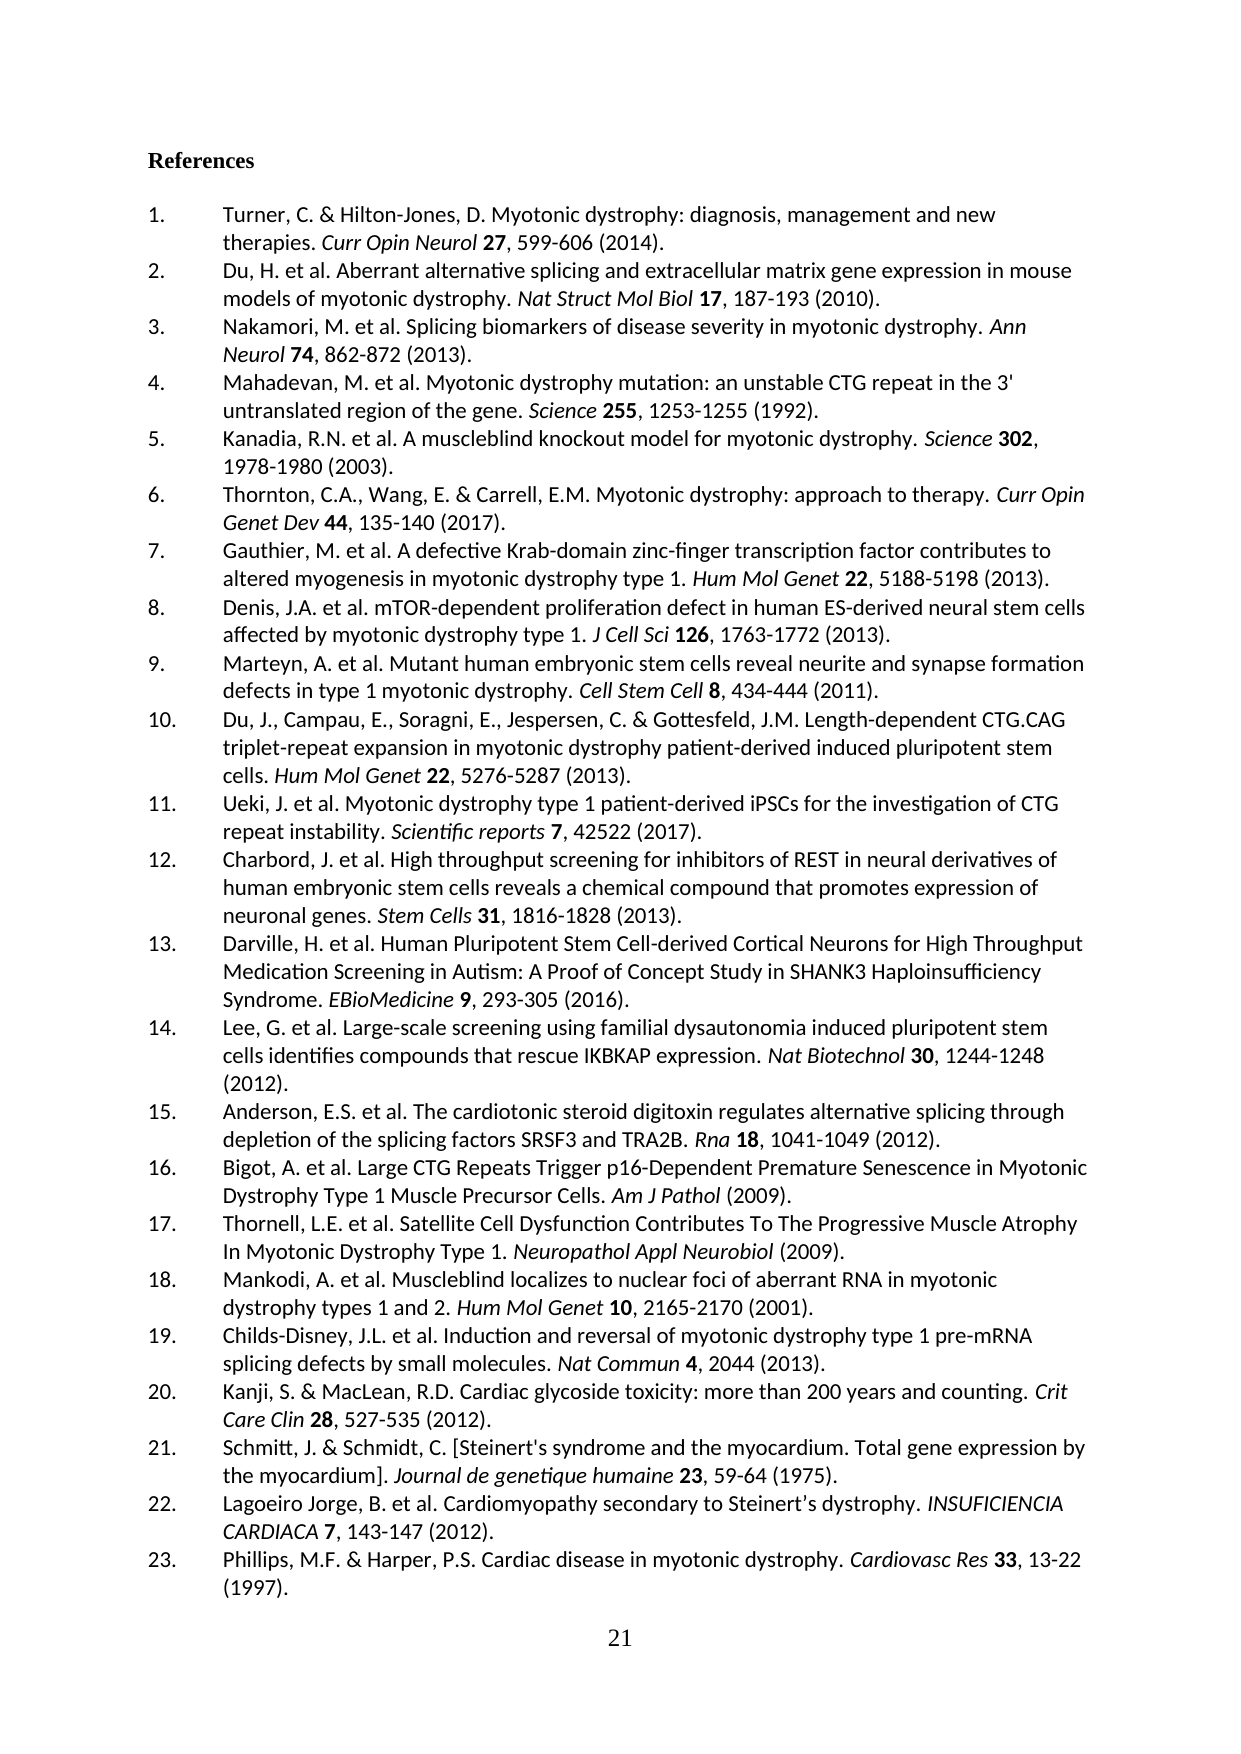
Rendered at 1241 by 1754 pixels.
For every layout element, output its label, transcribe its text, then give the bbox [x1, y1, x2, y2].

text 18. Mankodi, A. et al. Muscleblind localizes to nuclear foci of aberrant RNA in myotonic dystrophy types 1 and 2. Hum Mol Genet 10, 2165-2170 (2001). [148, 1265, 1093, 1321]
text 4. Mahadevan, M. et al. Myotonic dystrophy mutation: an unstable CTG repeat in the 3' untranslated region of the gene. Science 255, 1253-1255 (1992). [148, 368, 1093, 424]
text 2. Du, H. et al. Aberrant alternative splicing and extracellular matrix gene expression in mouse models of myotonic dystrophy. Nat Struct Mol Biol 17, 187-193 (2010). [148, 256, 1093, 312]
text 10. Du, J., Campau, E., Soragni, E., Jespersen, C. & Gottesfeld, J.M. Length-dependent CTG.CAG triplet-repeat expansion in myotonic dystrophy patient-derived induced pluripotent stem cells. Hum Mol Genet 22, 5276-5287 (2013). [148, 705, 1093, 789]
text 17. Thornell, L.E. et al. Satellite Cell Dysfunction Contributes To The Progressive Muscle Atrophy In Myotonic Dystrophy Type 1. Neuropathol Appl Neurobiol (2009). [148, 1209, 1093, 1265]
text 20. Kanji, S. & MacLean, R.D. Cardiac glycoside toxicity: more than 200 years and counting. Crit Care Clin 28, 527-535 (2012). [148, 1377, 1093, 1433]
text 22. Lagoeiro Jorge, B. et al. Cardiomyopathy secondary to Steinert’s dystrophy. INSUFICIENCIA CARDIACA 7, 143-147 (2012). [148, 1489, 1093, 1545]
text 15. Anderson, E.S. et al. The cardiotonic steroid digitoxin regulates alternative splicing through depletion of the splicing factors SRSF3 and TRA2B. Rna 18, 1041-1049 (2012). [148, 1097, 1093, 1153]
text 1. Turner, C. & Hilton-Jones, D. Myotonic dystrophy: diagnosis, management and new therapies. Curr Opin Neurol 27, 599-606 (2014). [148, 200, 1093, 256]
text 21. Schmitt, J. & Schmidt, C. [Steinert's syndrome and the myocardium. Total gene expression by the myocardium]. Journal de genetique humaine 23, 59-64 (1975). [148, 1433, 1093, 1489]
text 7. Gauthier, M. et al. A defective Krab-domain zinc-finger transcription factor contributes to altered myogenesis in myotonic dystrophy type 1. Hum Mol Genet 22, 5188-5198 (2013). [148, 537, 1093, 593]
text 3. Nakamori, M. et al. Splicing biomarkers of disease severity in myotonic dystrophy. Ann Neurol 74, 862-872 (2013). [148, 312, 1093, 368]
text 19. Childs-Disney, J.L. et al. Induction and reversal of myotonic dystrophy type 1 pre-mRNA splicing defects by small molecules. Nat Commun 4, 2044 (2013). [148, 1321, 1093, 1377]
text 11. Ueki, J. et al. Myotonic dystrophy type 1 patient-derived iPSCs for the investigation of CTG repeat instability. Scientific reports 7, 42522 (2017). [148, 789, 1093, 845]
text References [148, 148, 1093, 174]
text 13. Darville, H. et al. Human Pluripotent Stem Cell-derived Cortical Neurons for High Throughput Medication Screening in Autism: A Proof of Concept Study in SHANK3 Haploinsufficiency Syndrome. EBioMedicine 9, 293-305 (2016). [148, 929, 1093, 1013]
text 5. Kanadia, R.N. et al. A muscleblind knockout model for myotonic dystrophy. Science 302, 1978-1980 (2003). [148, 424, 1093, 481]
text 8. Denis, J.A. et al. mTOR-dependent proliferation defect in human ES-derived neural stem cells affected by myotonic dystrophy type 1. J Cell Sci 126, 1763-1772 (2013). [148, 593, 1093, 649]
text 9. Marteyn, A. et al. Mutant human embryonic stem cells reveal neurite and synapse formation defects in type 1 myotonic dystrophy. Cell Stem Cell 8, 434-444 (2011). [148, 649, 1093, 705]
text 23. Phillips, M.F. & Harper, P.S. Cardiac disease in myotonic dystrophy. Cardiovasc Res 33, 13-22 (1997). [148, 1545, 1093, 1601]
text 14. Lee, G. et al. Large-scale screening using familial dysautonomia induced pluripotent stem cells identifies compounds that rescue IKBKAP expression. Nat Biotechnol 30, 1244-1248 (2012). [148, 1013, 1093, 1097]
text 16. Bigot, A. et al. Large CTG Repeats Trigger p16-Dependent Premature Senescence in Myotonic Dystrophy Type 1 Muscle Precursor Cells. Am J Pathol (2009). [148, 1153, 1093, 1209]
text 12. Charbord, J. et al. High throughput screening for inhibitors of REST in neural derivatives of human embryonic stem cells reveals a chemical compound that promotes expression of neuronal genes. Stem Cells 31, 1816-1828 (2013). [148, 845, 1093, 929]
text 6. Thornton, C.A., Wang, E. & Carrell, E.M. Myotonic dystrophy: approach to therapy. Curr Opin Genet Dev 44, 135-140 (2017). [148, 481, 1093, 537]
